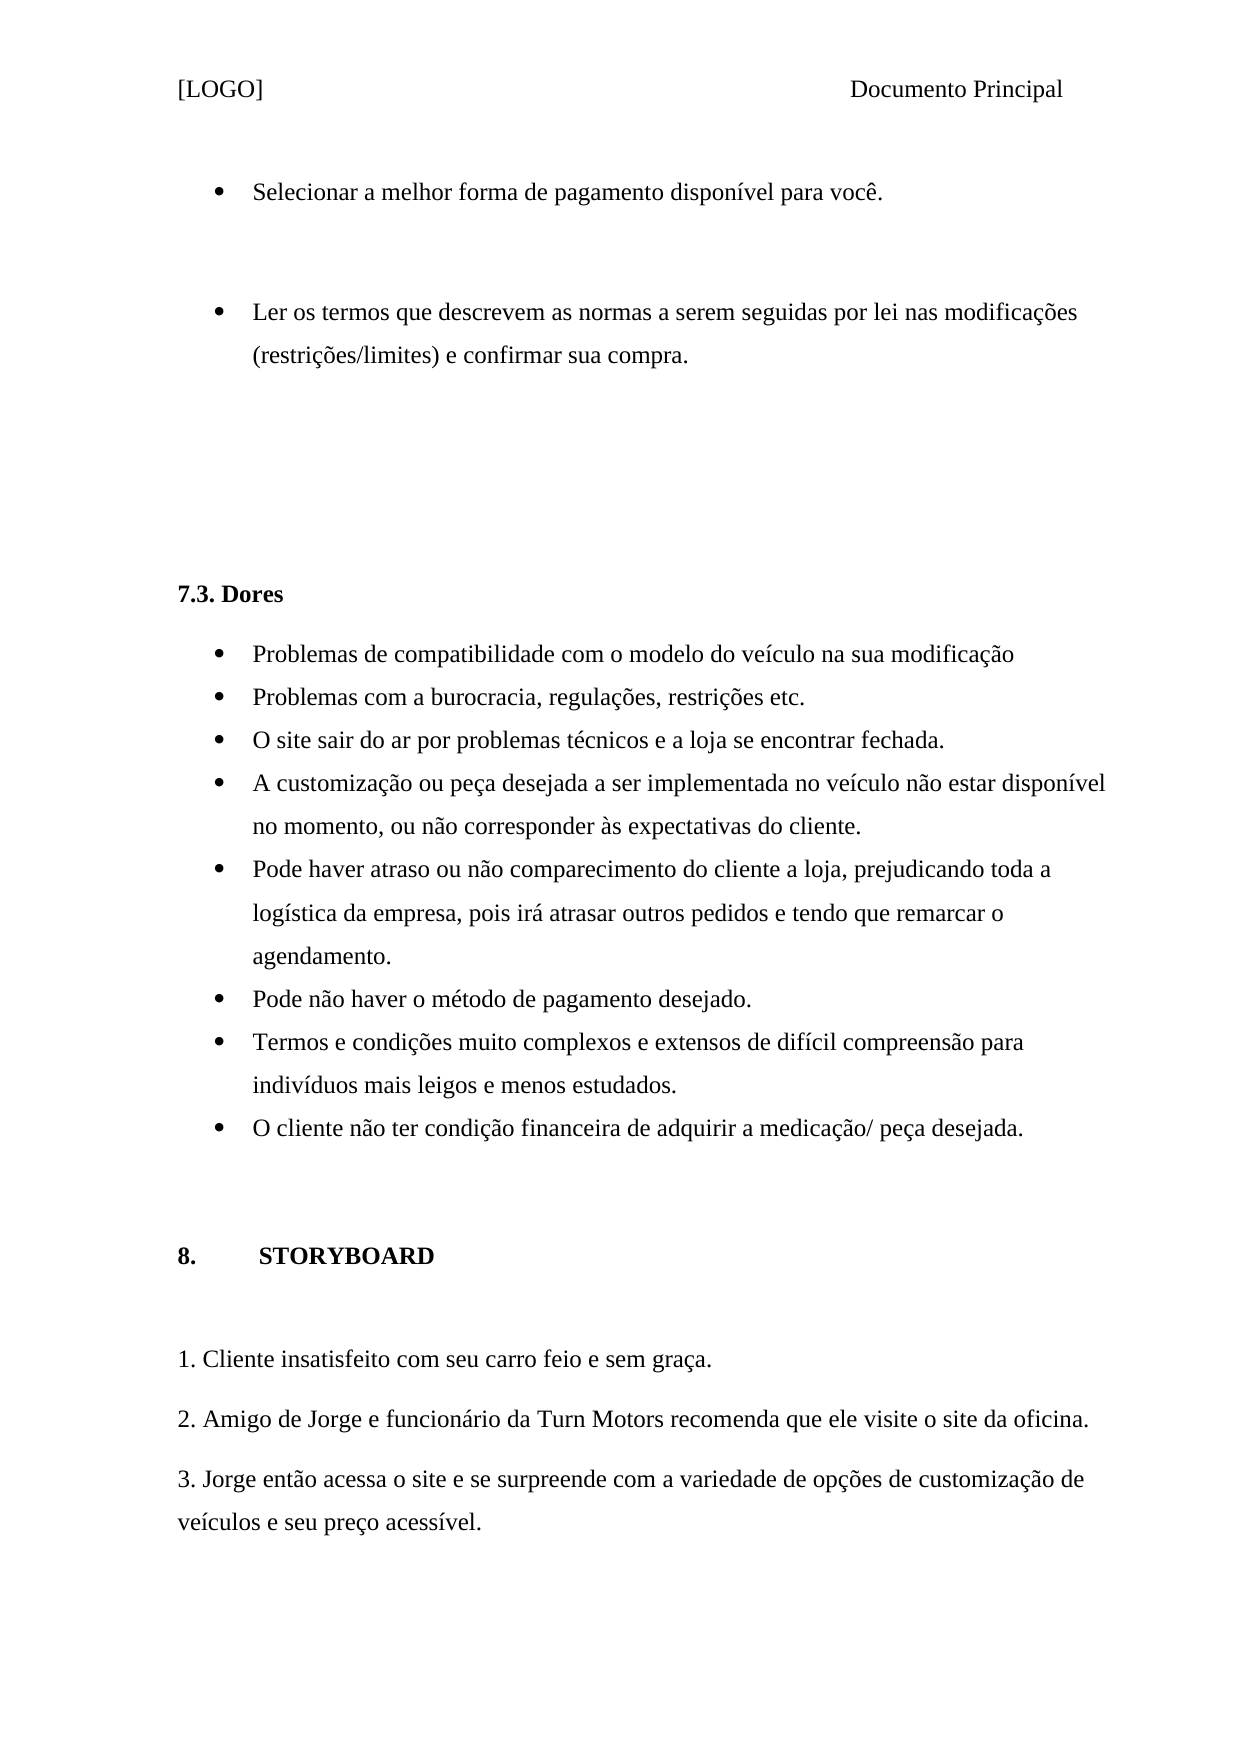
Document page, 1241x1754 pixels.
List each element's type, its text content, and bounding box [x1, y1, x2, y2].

list O site sair do ar por problemas técnicos e a loja se encontrar fechada. [215, 725, 1122, 754]
list Selecionar a melhor forma de pagamento disponível para você. [215, 177, 1122, 206]
list Termos e condições muito complexos e extensos de difícil compreensão para indivíduos mais leigos e menos estudados. [215, 1027, 1122, 1099]
text 3. Jorge então acessa o site e se surpreende com a variedade de opções de customização de veículos e seu preço acessível. [177, 1464, 1122, 1536]
list Pode haver atraso ou não comparecimento do cliente a loja, prejudicando toda a logística da empresa, pois irá atrasar outros pedidos e tendo que remarcar o agendamento. [215, 854, 1122, 969]
text 1. Cliente insatisfeito com seu carro feio e sem graça. [177, 1344, 1122, 1373]
list Problemas de compatibilidade com o modelo do veículo na sua modificação [215, 639, 1122, 668]
text 2. Amigo de Jorge e funcionário da Turn Motors recomenda que ele visite o site da oficina. [177, 1404, 1122, 1433]
list A customização ou peça desejada a ser implementada no veículo não estar disponível no momento, ou não corresponder às expectativas do cliente. [215, 768, 1122, 840]
list Ler os termos que descrevem as normas a serem seguidas por lei nas modificações (restrições/limites) e confirmar sua compra. [215, 297, 1122, 369]
list Problemas com a burocracia, regulações, restrições etc. [215, 682, 1122, 711]
list O cliente não ter condição financeira de adquirir a medicação/ peça desejada. [215, 1113, 1122, 1142]
subtitle Storyboard [177, 1241, 1122, 1270]
text 7.3. Dores [177, 579, 1122, 608]
list Pode não haver o método de pagamento desejado. [215, 984, 1122, 1013]
